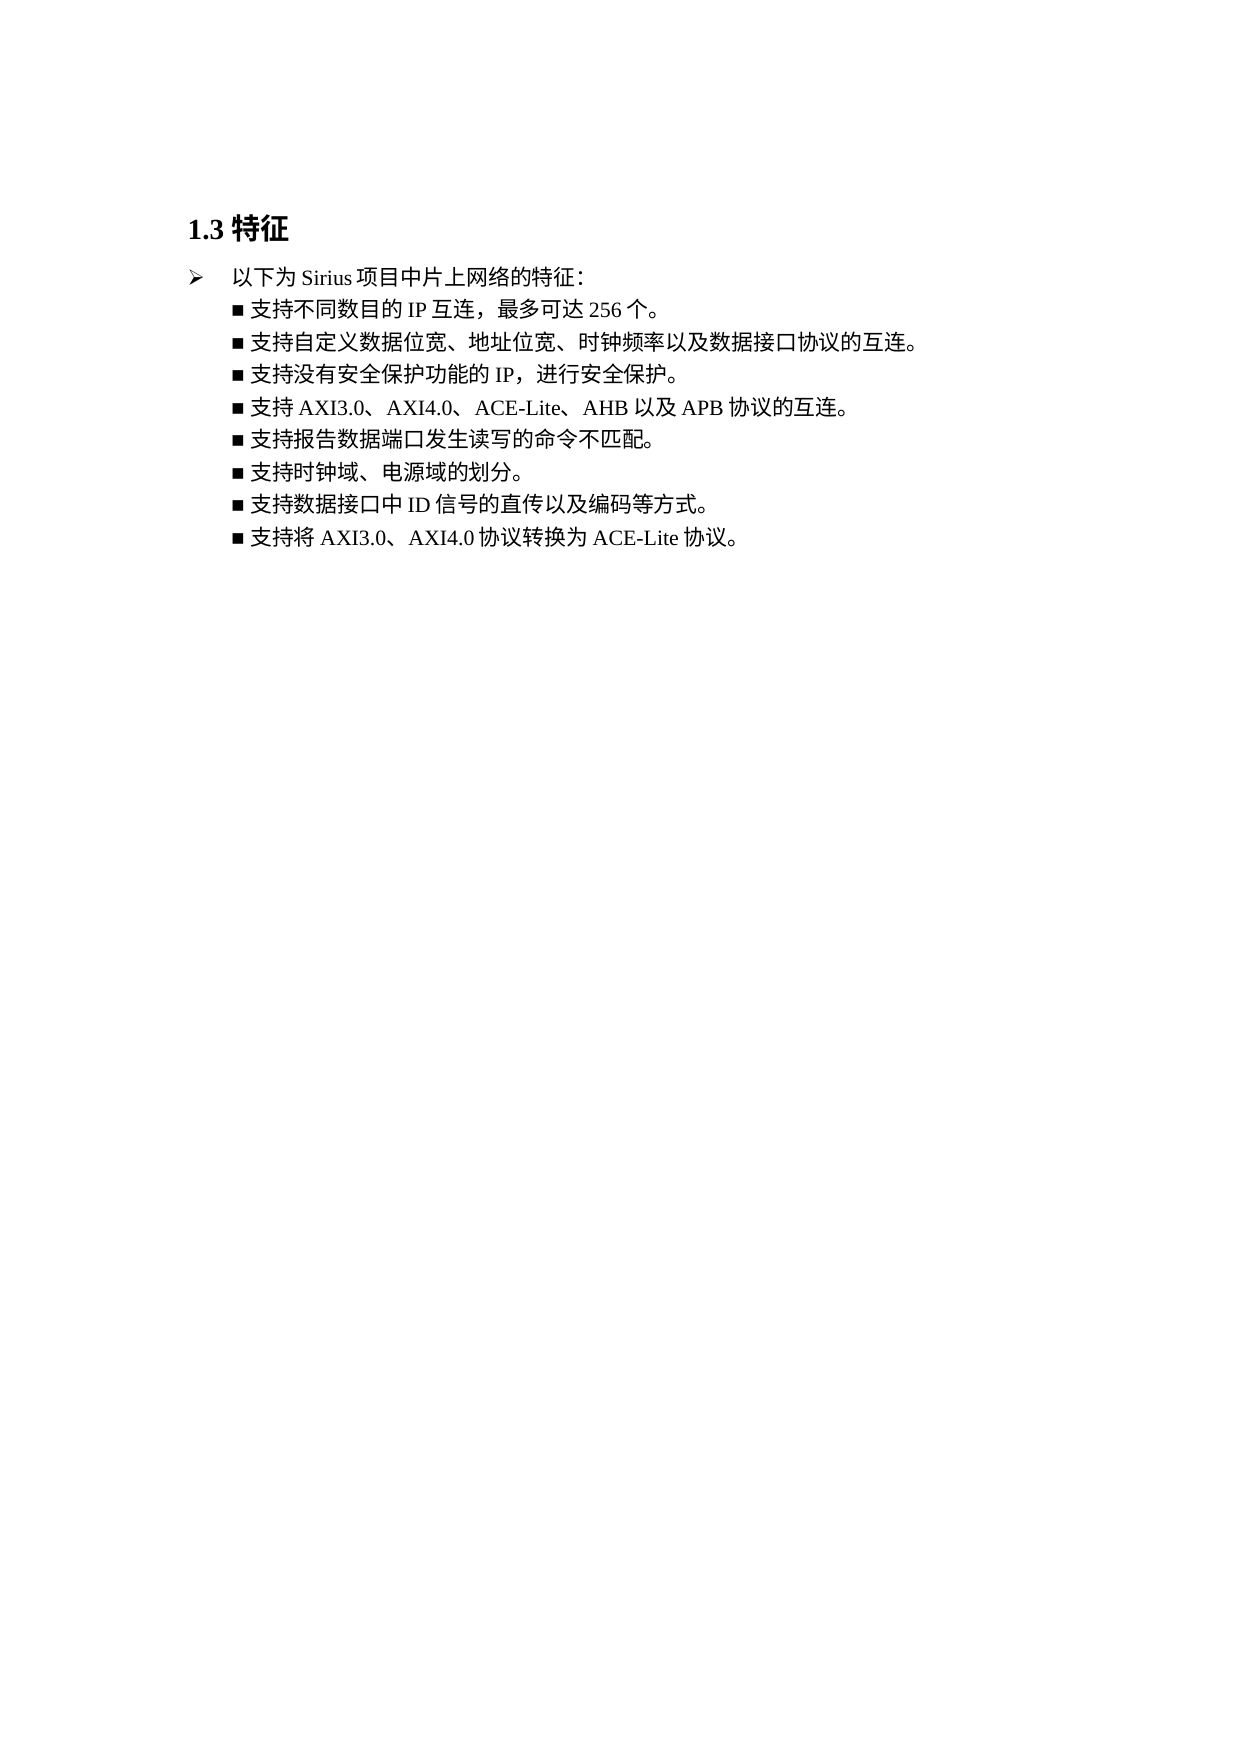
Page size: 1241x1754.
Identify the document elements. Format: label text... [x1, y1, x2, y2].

list ■ 支持将AXI3.0、AXI4.0协议转换为ACE-Lite协议。 [187, 519, 1053, 552]
list ■ 支持数据接口中ID信号的直传以及编码等方式。 [187, 487, 1053, 519]
text 1.3 特征 [187, 194, 1053, 259]
list 以下为Sirius项目中片上网络的特征： ■ 支持不同数目的IP互连，最多可达256个。 ■ 支持自定义数据位宽、地址位宽、时钟频率以及数据接口协议的互连。 ■ 支持没有安全保护功能的IP，进行安全保护。 ■ 支持AXI3.0、AXI4.0、ACE-Lite、AHB以及APB协议的互连。 [187, 259, 1053, 422]
list ■ 支持报告数据端口发生读写的命令不匹配。 ■ 支持时钟域、电源域的划分。 [187, 422, 1053, 487]
